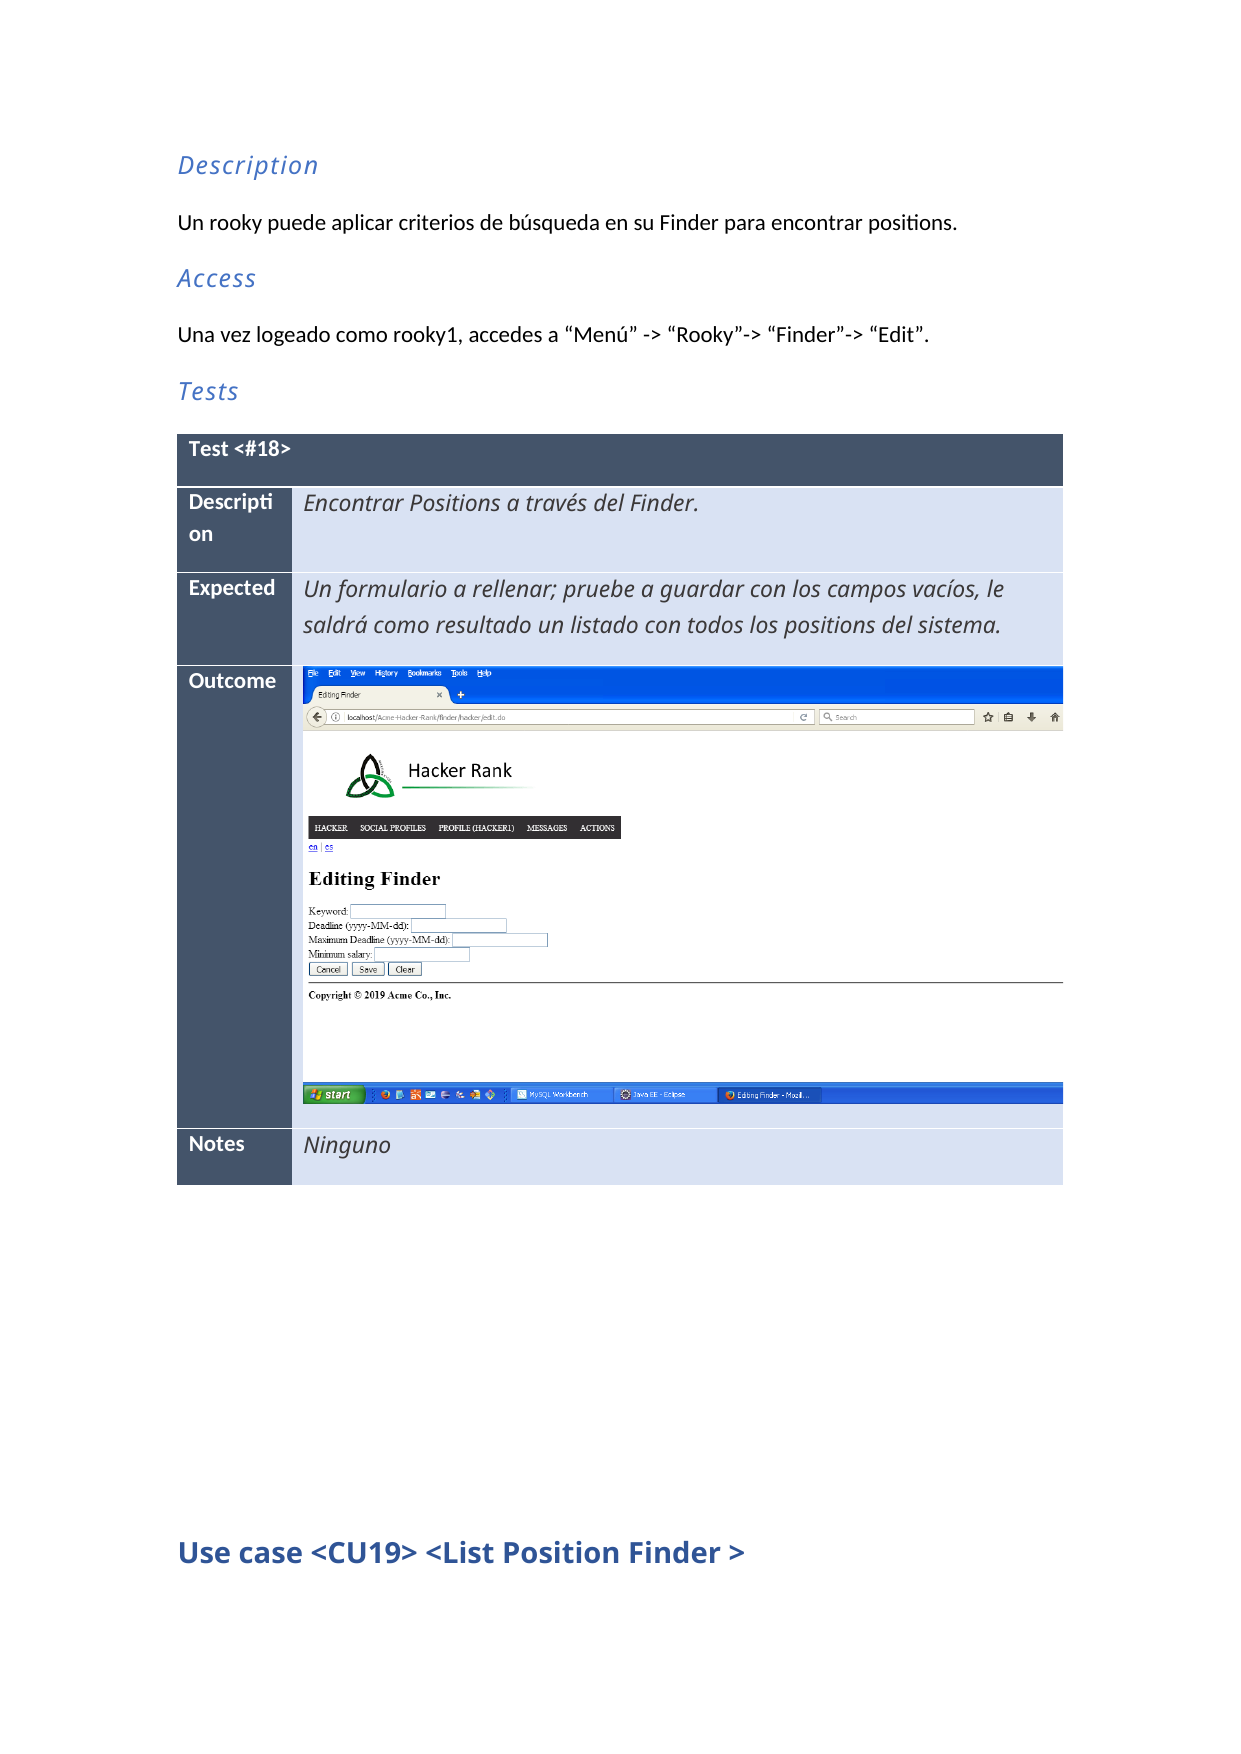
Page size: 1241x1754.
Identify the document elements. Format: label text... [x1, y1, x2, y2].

table_cell [292, 666, 1063, 1128]
table_cell Un formulario a rellenar; pruebe a guardar con los campos vacíos, le saldrá como resultado un listado con todos los positions del sistema. [292, 573, 1063, 665]
table_cell Encontrar Positions a través del Finder. [292, 488, 1063, 572]
table_header Test <#18> [177, 434, 1063, 486]
text Una vez logeado como rooky1, accedes a “Menú” -> “Rooky”-> “Finder”-> “Edit”. [177, 321, 1063, 349]
table_cell Outcome [177, 666, 292, 1128]
picture [303, 666, 1064, 1104]
table_cell Notes [177, 1129, 292, 1185]
table_cell Description [177, 488, 292, 572]
table_cell Ninguno [292, 1129, 1063, 1185]
subtitle Tests [177, 374, 1063, 408]
subtitle Description [177, 148, 1063, 182]
subtitle Access [177, 261, 1063, 295]
text Un rooky puede aplicar criterios de búsqueda en su Finder para encontrar positions. [177, 208, 1063, 236]
table_cell Expected [177, 573, 292, 665]
subtitle Use case <CU19> <List Position Finder > [177, 1532, 1063, 1572]
